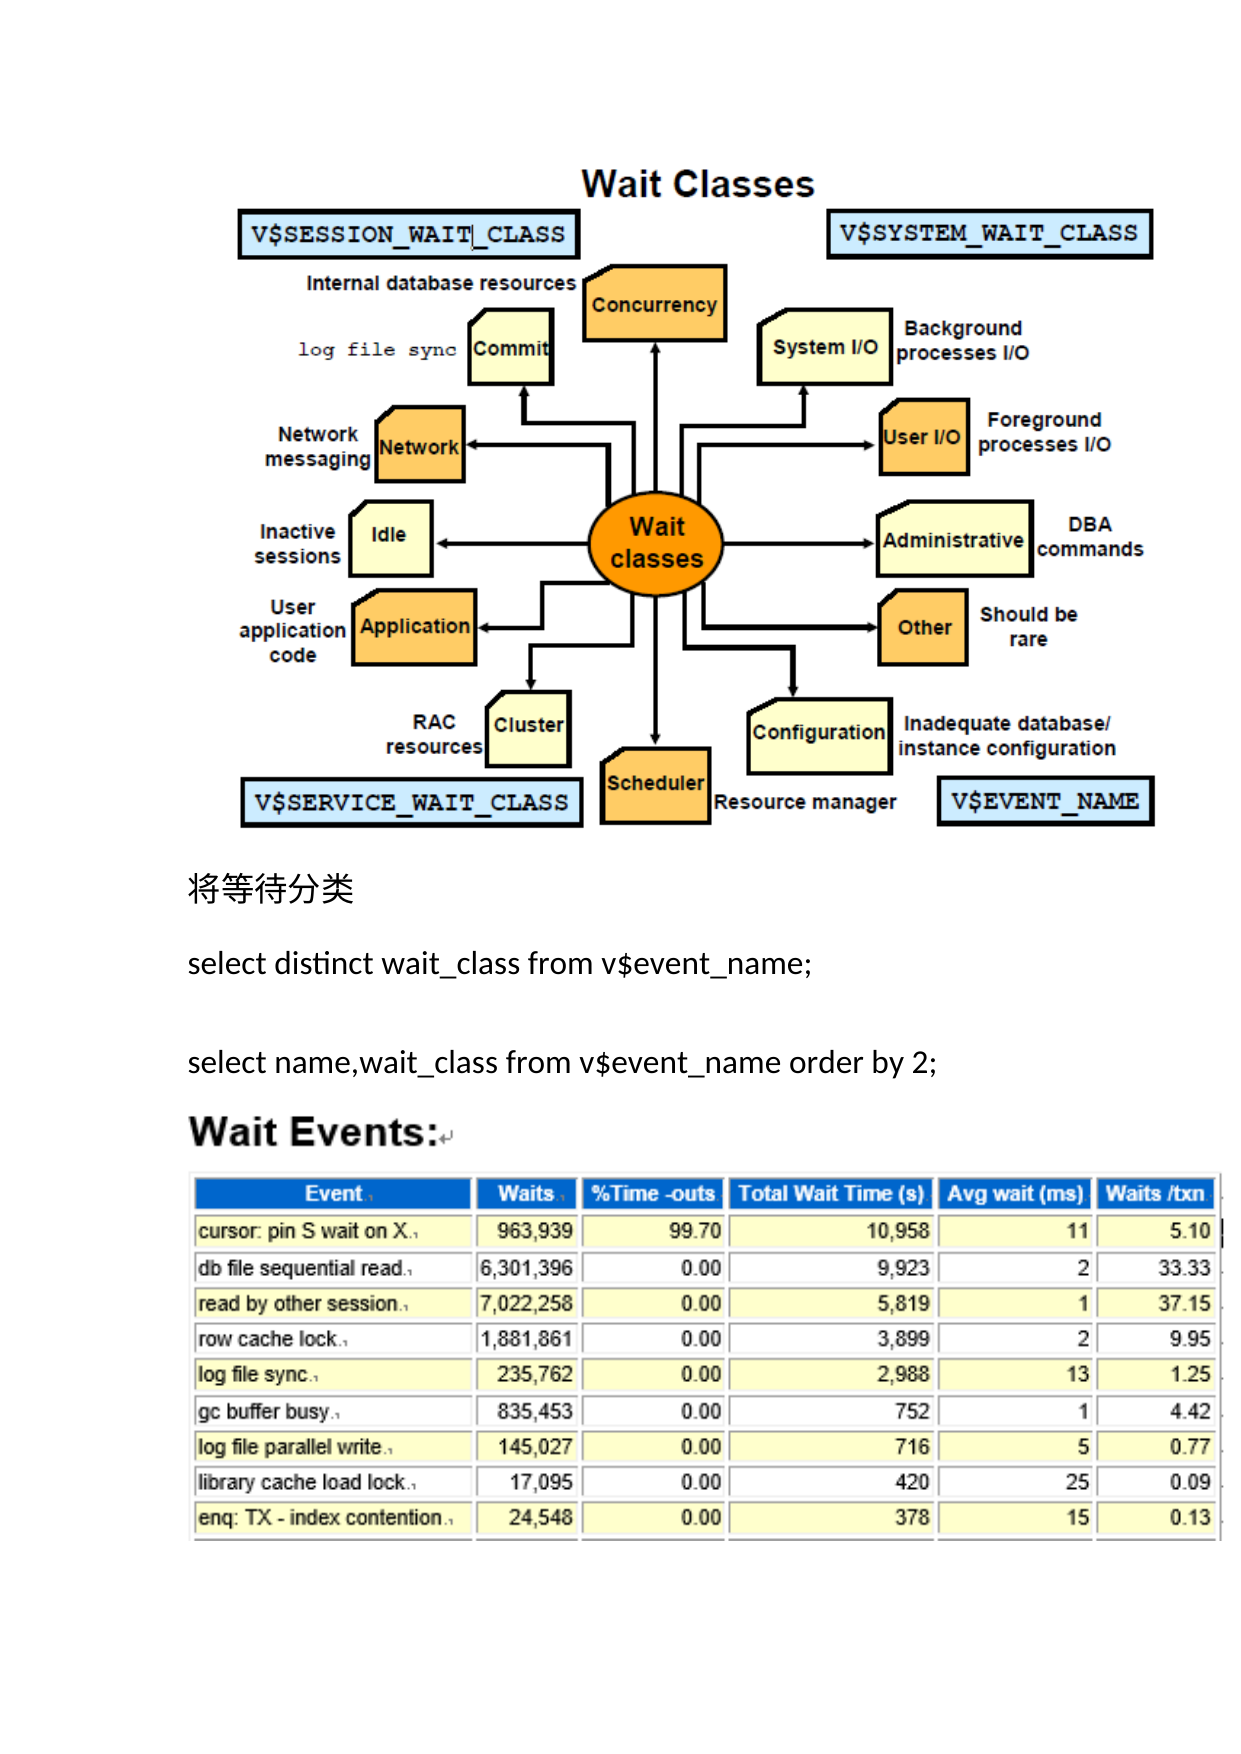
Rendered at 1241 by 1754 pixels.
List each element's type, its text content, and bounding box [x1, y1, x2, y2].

text 将等待分类 [187, 855, 1053, 920]
picture [187, 1113, 1224, 1541]
text select name,wait_class from v$event_name order by 2; [187, 1006, 1053, 1103]
text select distinct wait_class from v$event_name; [187, 930, 1053, 995]
picture [187, 162, 1189, 831]
